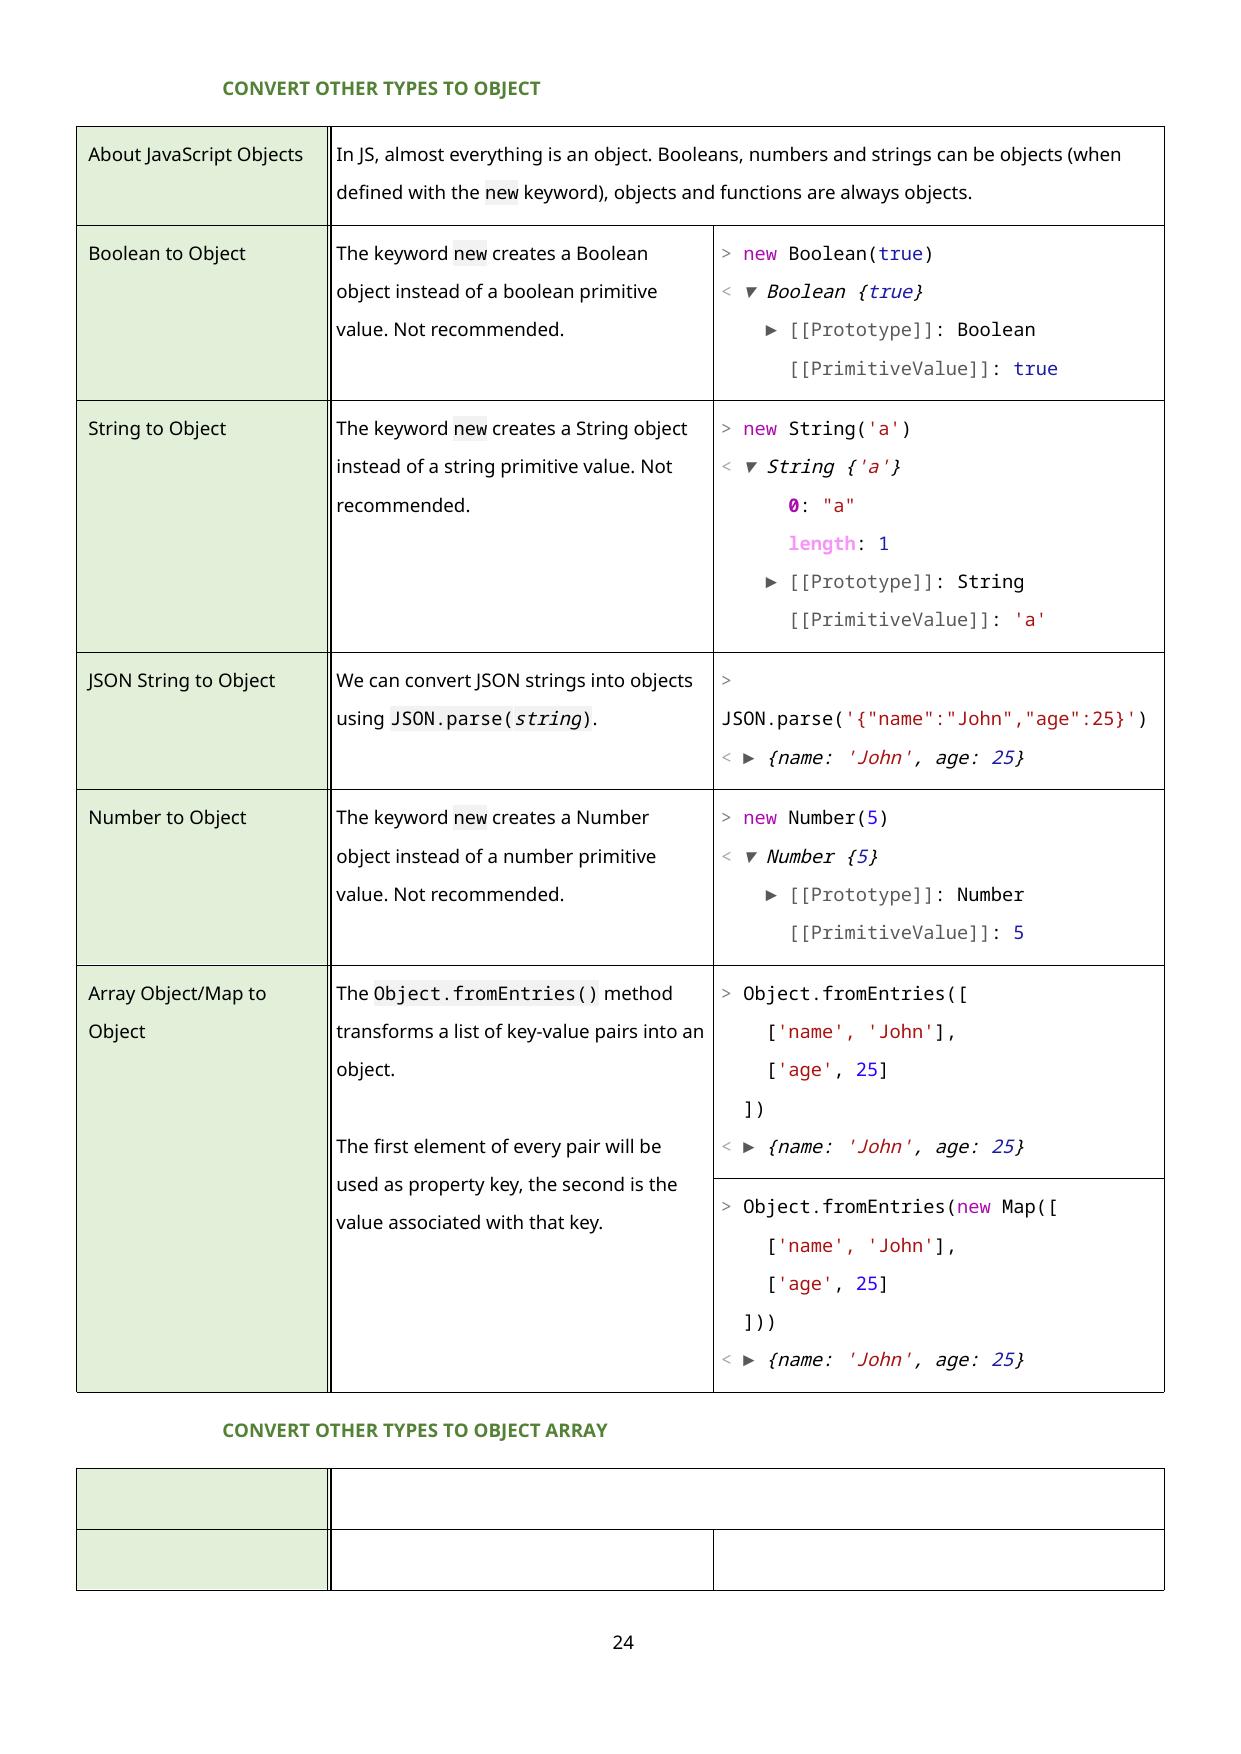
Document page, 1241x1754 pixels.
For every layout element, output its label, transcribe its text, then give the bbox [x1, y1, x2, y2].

table_header In JS, almost everything is an object. Booleans, numbers and strings can be objects (when defined with the new keyword), objects and functions are always objects. [332, 127, 1164, 225]
table_cell Number to Object [77, 790, 327, 964]
table_cell [77, 1530, 327, 1589]
table_cell The keyword new creates a Number object instead of a number primitive value. Not recommended. [332, 790, 713, 964]
table_cell String to Object [77, 401, 327, 652]
table_header [77, 1469, 327, 1529]
subtitle CONVERT OTHER TYPES TO OBJECT [222, 75, 1165, 101]
table_header About JavaScript Objects [77, 127, 327, 225]
table_cell > new Number(5) < ▼ Number {5} ► [[Prototype]]: Number [[PrimitiveValue]]: 5 [714, 790, 1164, 964]
table_cell We can convert JSON strings into objects using JSON.parse(string). [332, 653, 713, 789]
table_cell [332, 1530, 713, 1589]
table_cell The Object.fromEntries() method transforms a list of key-value pairs into an object. The first element of every pair will be used as property key, the second is the value associated with that key. [332, 966, 713, 1392]
table_cell JSON String to Object [77, 653, 327, 789]
table_cell > JSON.parse('{"name":"John","age":25}') < ► {name: 'John', age: 25} [714, 653, 1164, 789]
table_header [332, 1469, 1164, 1529]
table_cell The keyword new creates a String object instead of a string primitive value. Not recommended. [332, 401, 713, 652]
table_cell Boolean to Object [77, 226, 327, 400]
table_cell [714, 1530, 1164, 1589]
table_cell Array Object/Map to Object [77, 966, 327, 1392]
table_cell > new Boolean(true) < ▼ Boolean {true} ► [[Prototype]]: Boolean [[PrimitiveValue]]: true [714, 226, 1164, 400]
table_cell > new String('a') < ▼ String {'a'} 0: "a" length: 1 ► [[Prototype]]: String [[PrimitiveValue]]: 'a' [714, 401, 1164, 652]
subtitle CONVERT OTHER TYPES TO OBJECT ARRAY [222, 1417, 1165, 1443]
table_cell > Object.fromEntries([ ['name', 'John'], ['age', 25] ]) < ► {name: 'John', age: 25} [714, 966, 1164, 1178]
table_cell The keyword new creates a Boolean object instead of a boolean primitive value. Not recommended. [332, 226, 713, 400]
table_cell > Object.fromEntries(new Map([ ['name', 'John'], ['age', 25] ])) < ► {name: 'John', age: 25} [714, 1179, 1164, 1392]
